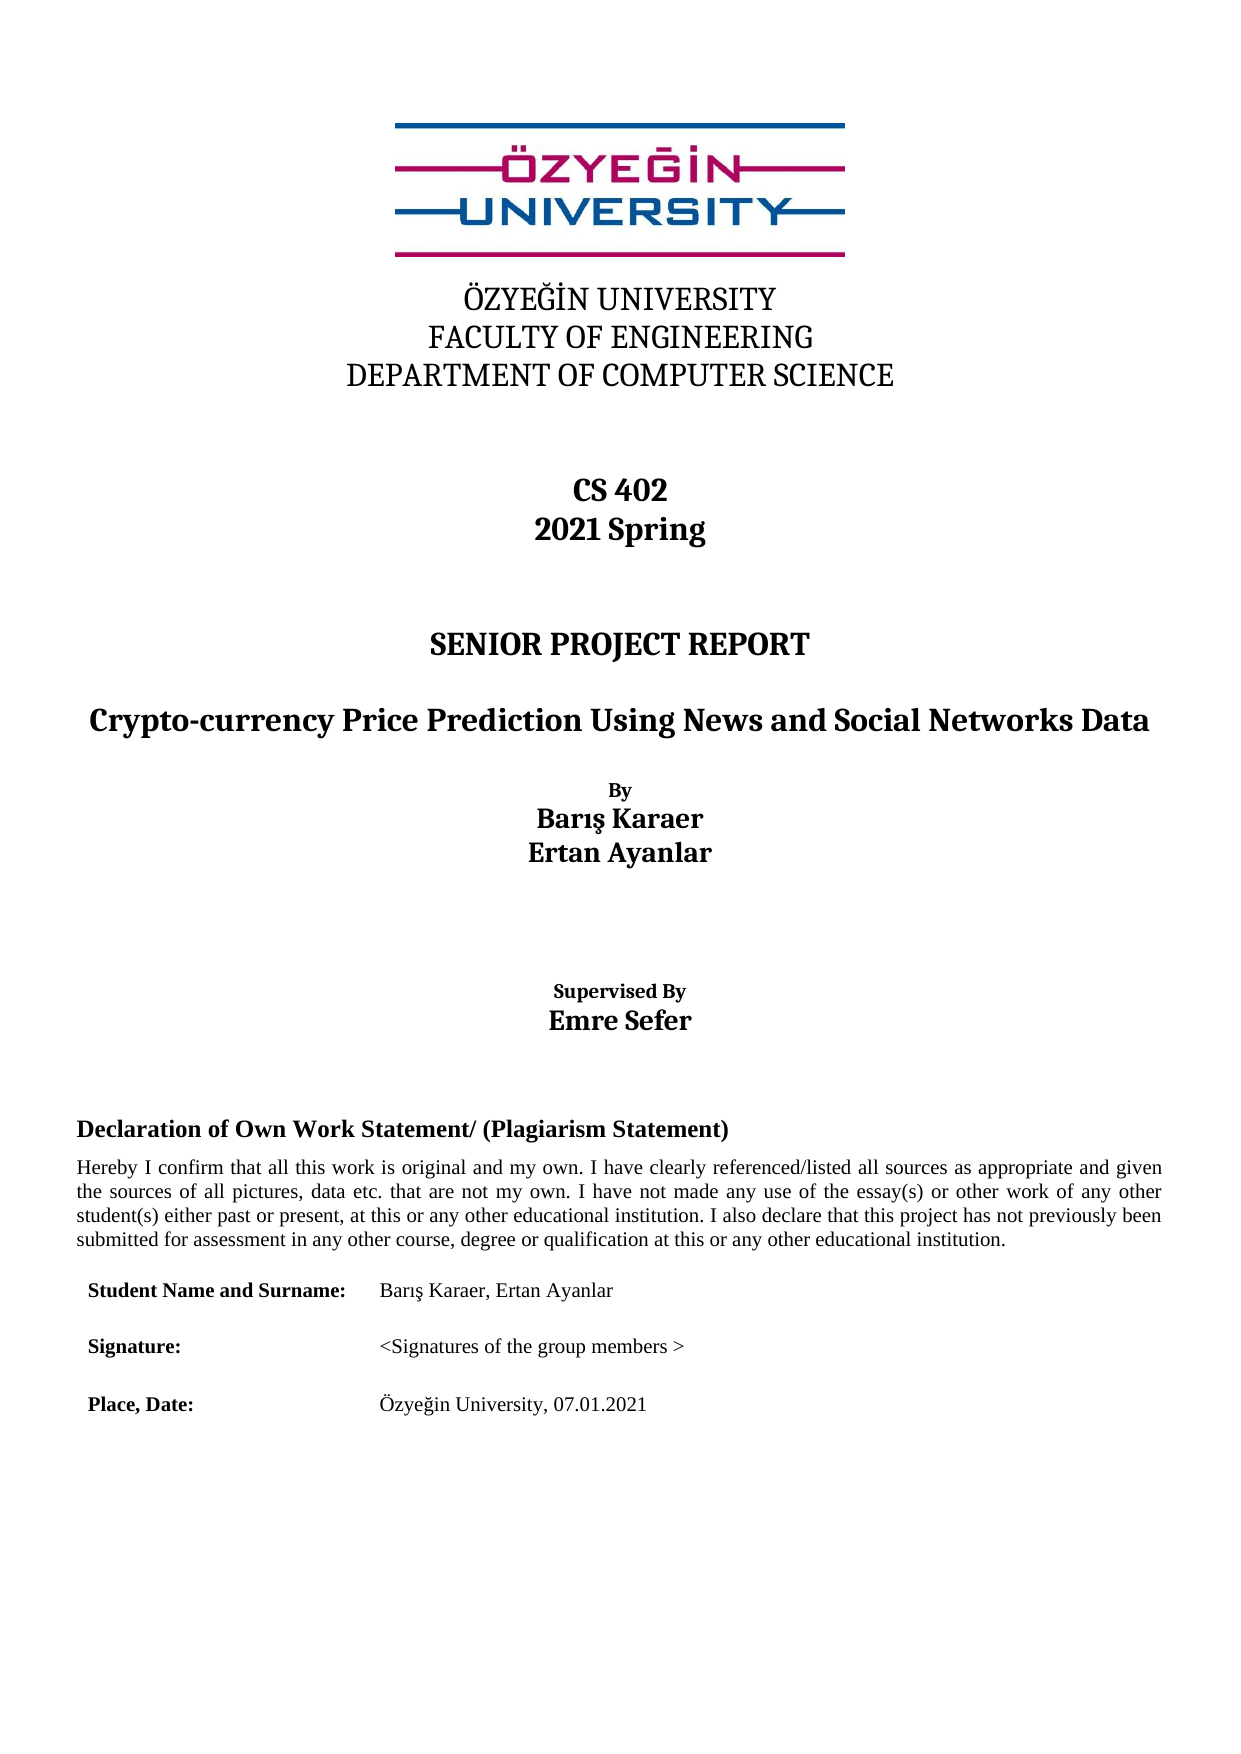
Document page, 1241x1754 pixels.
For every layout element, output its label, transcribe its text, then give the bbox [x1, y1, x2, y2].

text Hereby I confirm that all this work is original and my own. I have clearly referenced/listed all sources as appropriate and given the sources of all pictures, data etc. that are not my own. I have not made any use of the essay(s) or other work of any other student(s) either past or present, at this or any other educational institution. I also declare that this project has not previously been submitted for assessment in any other course, degree or qualification at this or any other educational institution. [76, 1155, 1164, 1251]
text Declaration of Own Work Statement/ (Plagiarism Statement) [76, 1114, 1164, 1143]
text SENIOR PROJECT REPORT [76, 625, 1164, 663]
picture [395, 123, 845, 257]
table_cell Özyeğin University, 07.01.2021 [368, 1375, 1187, 1446]
text 2021 Spring [76, 510, 1164, 548]
text ÖZYEĞİN UNIVERSITY [76, 280, 1164, 318]
text Supervised By [76, 980, 1164, 1004]
text Crypto-currency Price Prediction Using News and Social Networks Data [76, 702, 1164, 740]
table_cell <Signatures of the group members > [368, 1329, 1187, 1374]
text Emre Sefer [76, 1004, 1164, 1037]
text Barış Karaer [76, 802, 1164, 836]
table_header Barış Karaer, Ertan Ayanlar [368, 1264, 1187, 1329]
table_cell Signature: [76, 1329, 368, 1374]
table_header Student Name and Surname: [76, 1264, 368, 1329]
text By [76, 778, 1164, 802]
table_cell Place, Date: [76, 1375, 368, 1446]
text FACULTY OF ENGINEERING [76, 318, 1164, 357]
text Ertan Ayanlar [76, 836, 1164, 869]
text CS 402 [76, 472, 1164, 510]
text DEPARTMENT OF COMPUTER SCIENCE [76, 357, 1164, 395]
